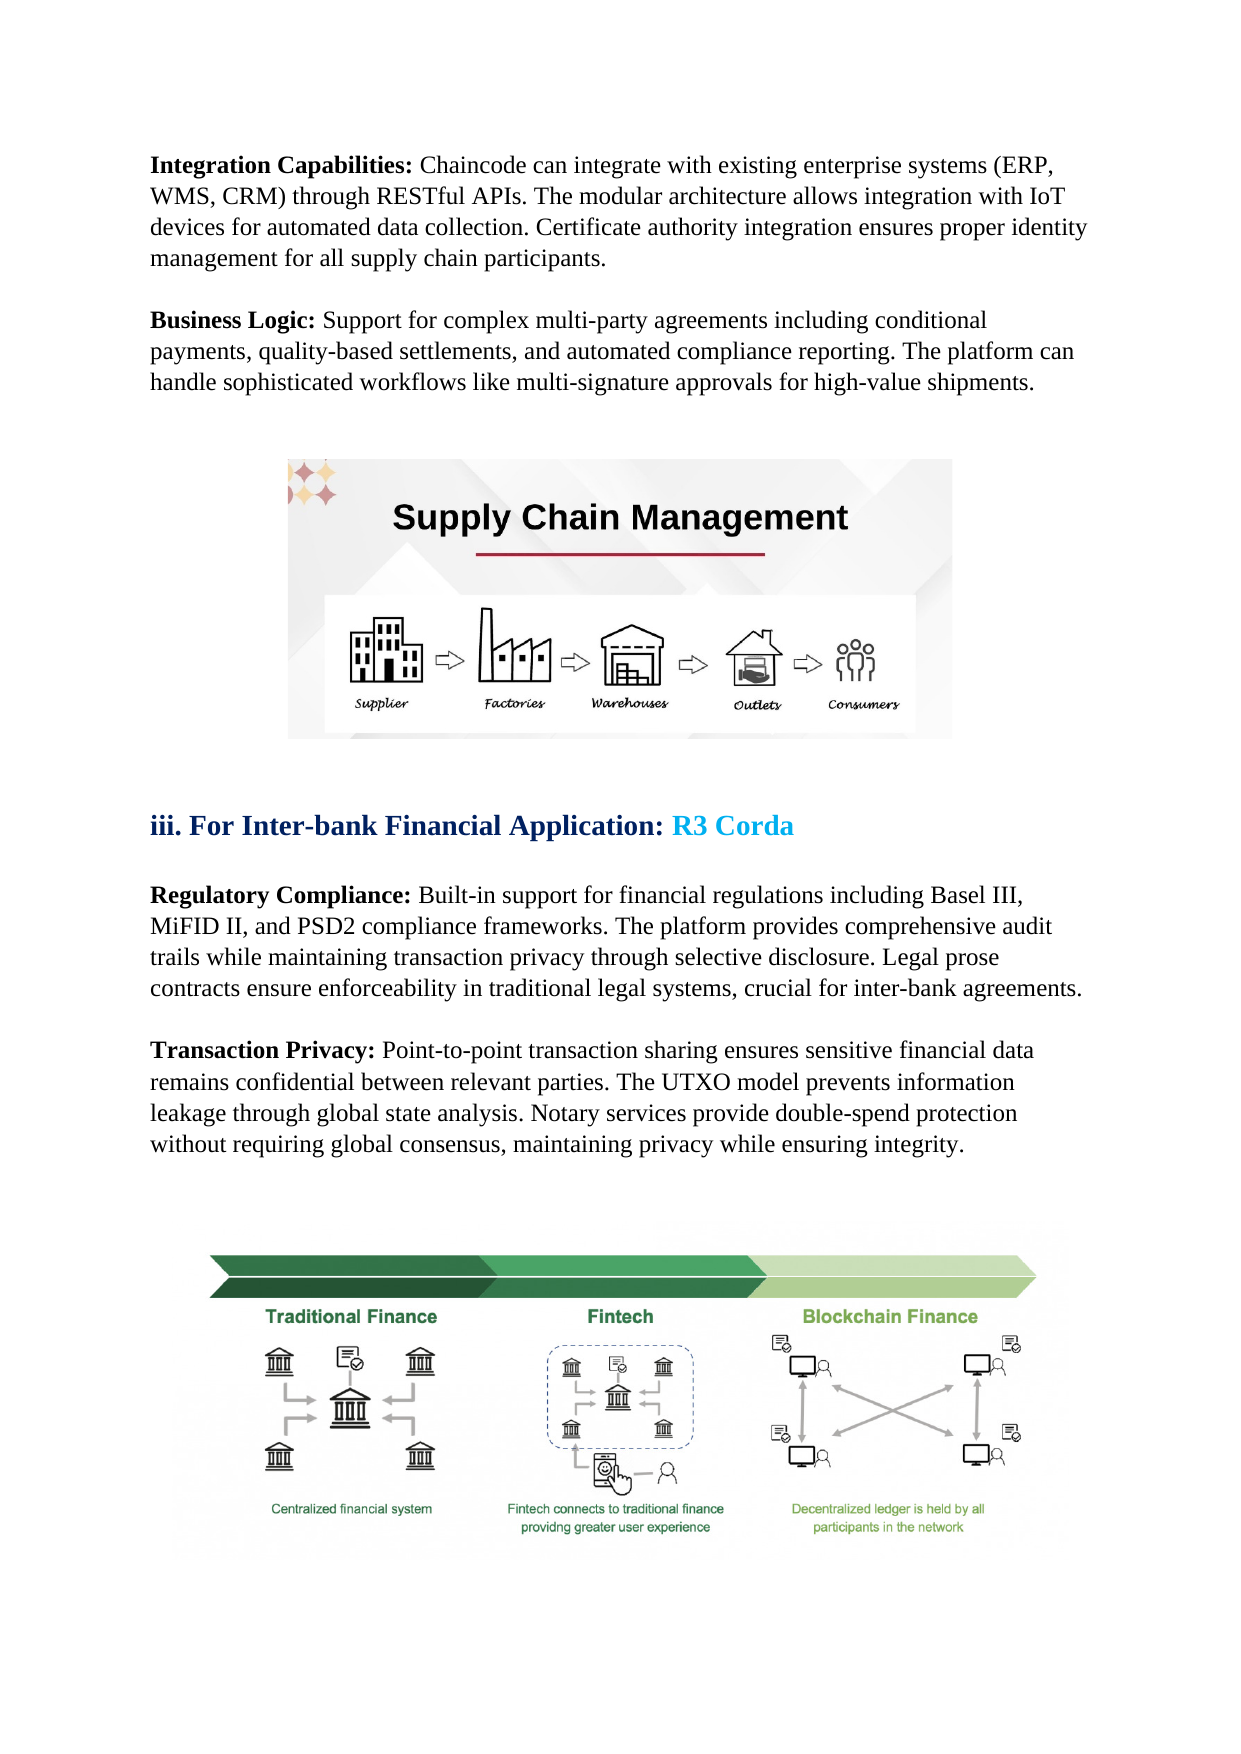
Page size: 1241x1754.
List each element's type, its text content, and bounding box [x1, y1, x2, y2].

text Regulatory Compliance: Built-in support for financial regulations including Basel III, MiFID II, and PSD2 compliance frameworks. The platform provides comprehensive audit trails while maintaining transaction privacy through selective disclosure. Legal prose contracts ensure enforceability in traditional legal systems, crucial for inter-bank agreements. [150, 880, 1090, 1002]
text Business Logic: Support for complex multi-party agreements including conditional payments, quality-based settlements, and automated compliance reporting. The platform can handle sophisticated workflows like multi-signature approvals for high-value shipments. [150, 305, 1090, 396]
picture [171, 1221, 1069, 1560]
text Transaction Privacy: Point-to-point transaction sharing ensures sensitive financial data remains confidential between relevant parties. The UTXO model prevents information leakage through global state analysis. Notary services provide double-spend protection without requiring global consensus, maintaining privacy while ensuring integrity. [150, 1036, 1090, 1157]
text Integration Capabilities: Chaincode can integrate with existing enterprise systems (ERP, WMS, CRM) through RESTful APIs. The modular architecture allows integration with IoT devices for automated data collection. Certificate authority integration ensures proper identity management for all supply chain participants. [150, 150, 1090, 272]
picture [287, 459, 953, 739]
text iii. For Inter-bank Financial Application: R3 Corda [150, 808, 1090, 842]
